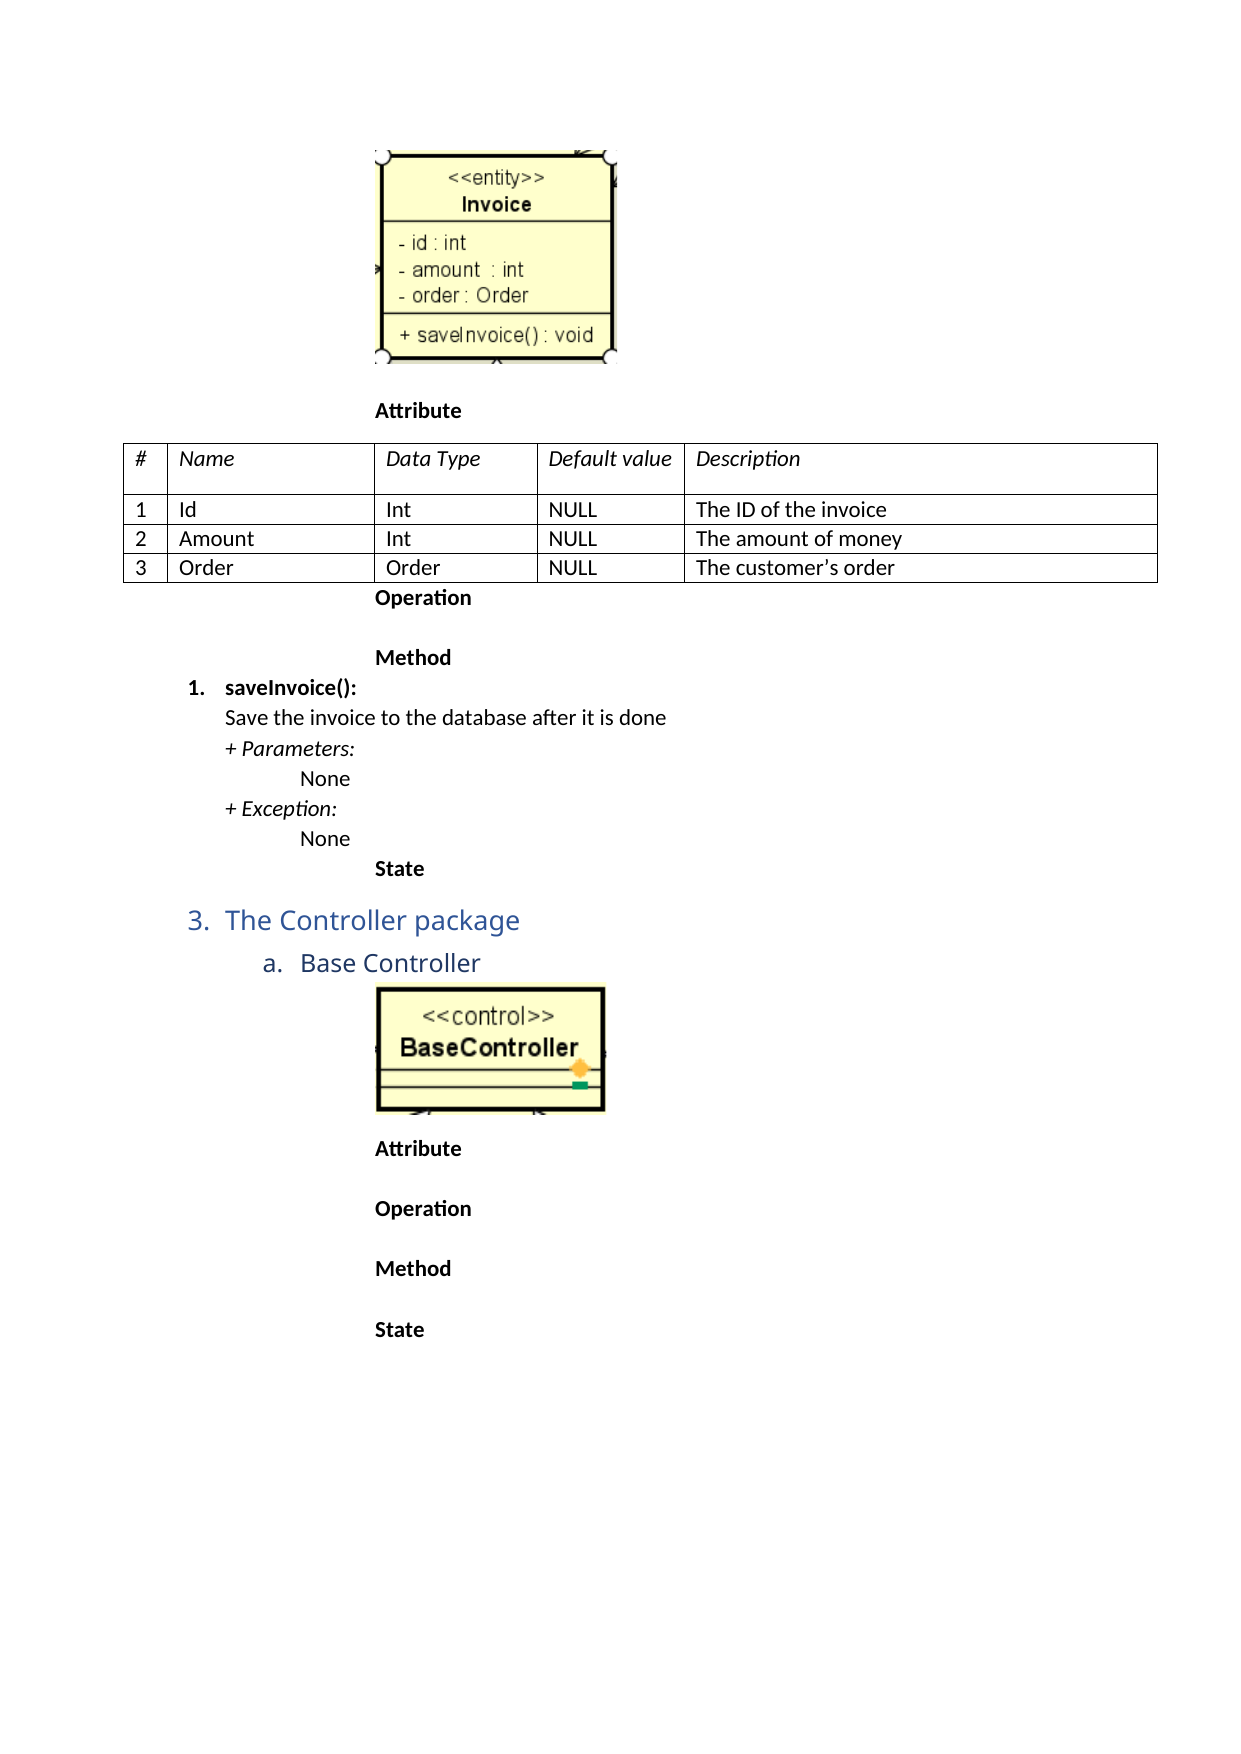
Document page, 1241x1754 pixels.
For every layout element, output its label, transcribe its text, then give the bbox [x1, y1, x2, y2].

list Method [375, 1254, 1090, 1283]
table_cell Amount [168, 525, 374, 552]
table_cell Order [168, 554, 374, 582]
table_cell NULL [538, 495, 684, 523]
table_header Description [685, 444, 1157, 494]
table_cell Id [168, 495, 374, 523]
subtitle The Controller package [187, 901, 1090, 938]
table_cell The customer’s order [685, 554, 1157, 582]
list saveInvoice(): [187, 673, 1090, 701]
table_cell 1 [124, 495, 167, 523]
table_header Name [168, 444, 374, 494]
list State [375, 854, 1090, 882]
table_header Default value [538, 444, 684, 494]
table_cell 3 [124, 554, 167, 582]
list Operation [375, 583, 1090, 611]
table_header # [124, 444, 167, 494]
list Save the invoice to the database after it is done [225, 703, 1090, 731]
table_cell Int [375, 495, 537, 523]
table_cell The amount of money [685, 525, 1157, 552]
list Method [375, 643, 1090, 671]
list Attribute [375, 396, 1090, 424]
table_cell The ID of the invoice [685, 495, 1157, 523]
subtitle Base Controller [262, 945, 1090, 979]
list + Parameters: [225, 734, 1090, 762]
list State [375, 1315, 1090, 1343]
list Attribute [375, 1134, 1090, 1162]
list None [225, 764, 1090, 792]
table_cell Order [375, 554, 537, 582]
list Operation [375, 1194, 1090, 1222]
table_header Data Type [375, 444, 537, 494]
table_cell NULL [538, 554, 684, 582]
table_cell Int [375, 525, 537, 552]
table_cell 2 [124, 525, 167, 552]
list + Exception: [225, 794, 1090, 822]
list None [225, 824, 1090, 852]
picture [375, 982, 607, 1115]
picture [375, 150, 618, 364]
table_cell NULL [538, 525, 684, 552]
